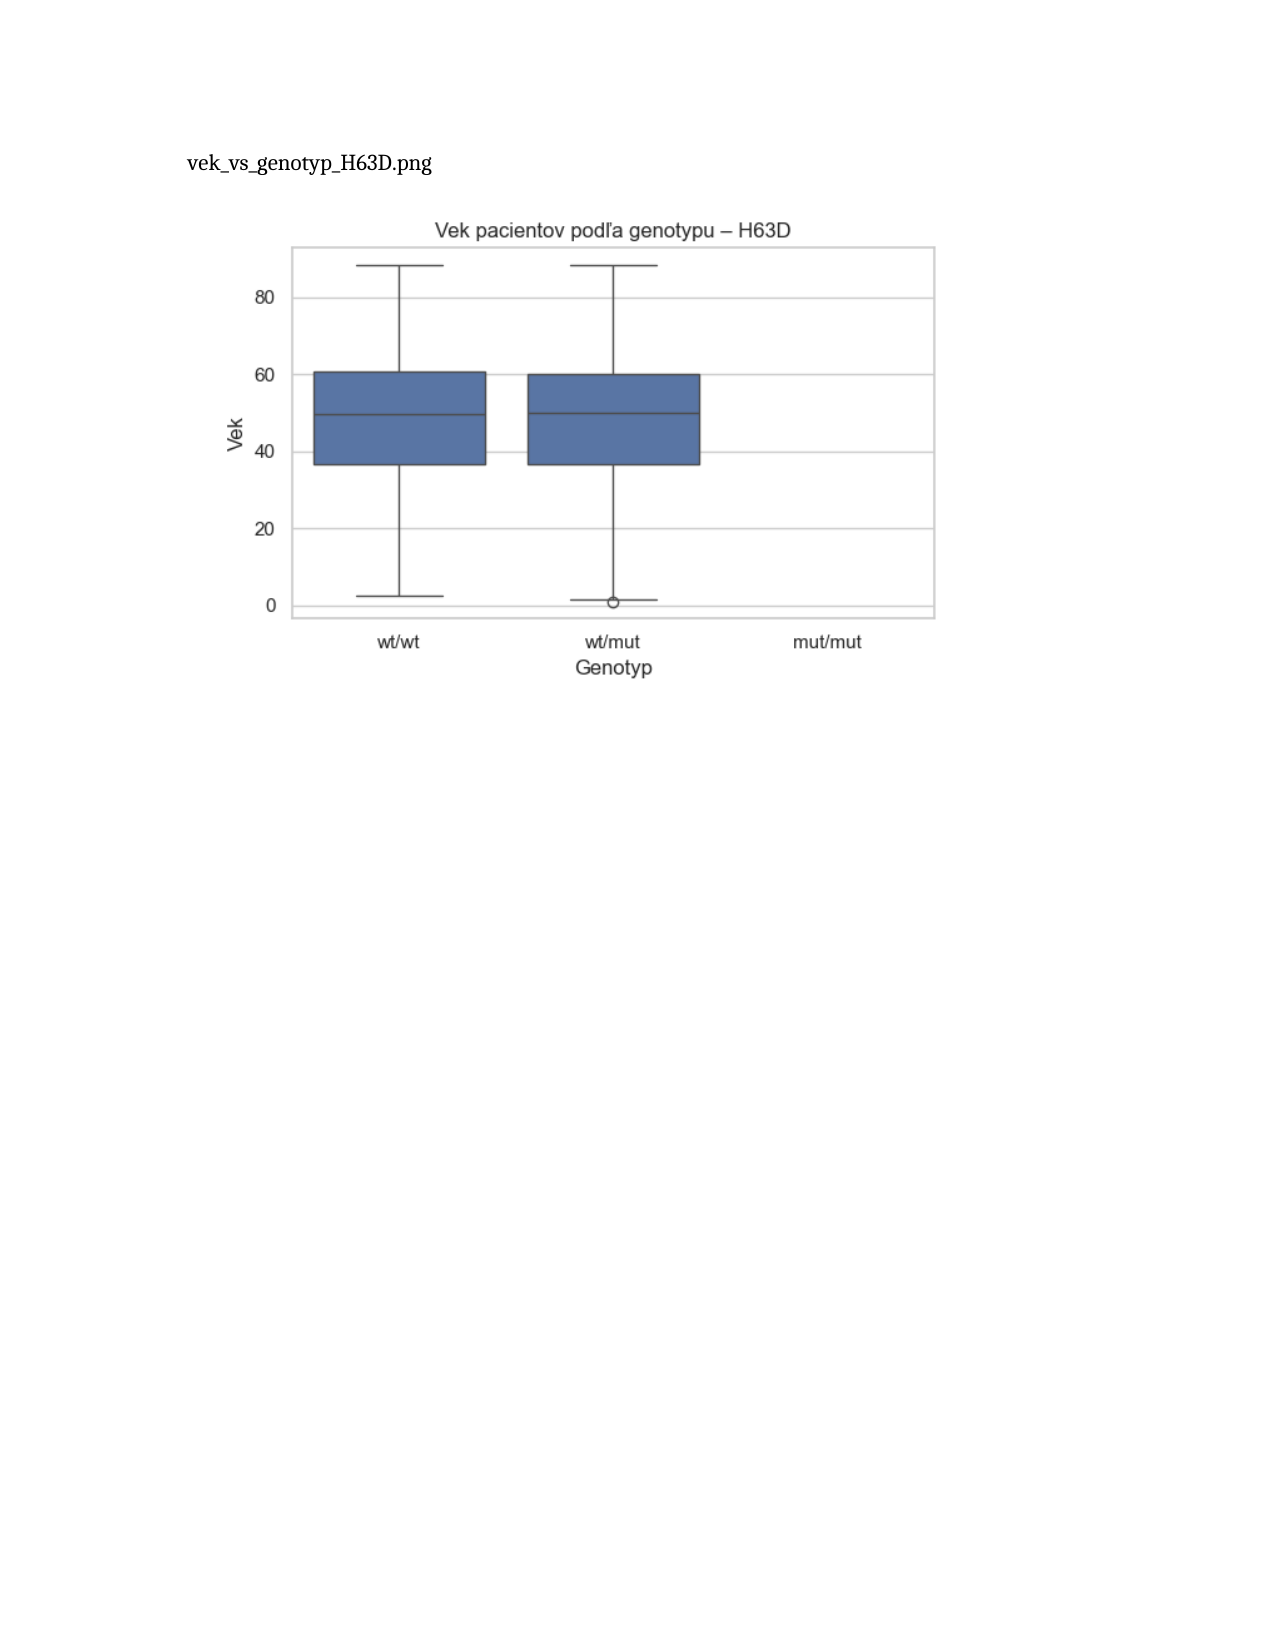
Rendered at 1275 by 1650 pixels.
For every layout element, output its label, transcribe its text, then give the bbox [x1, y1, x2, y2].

picture [206, 201, 957, 701]
text vek_vs_genotyp_H63D.png [187, 150, 1087, 176]
